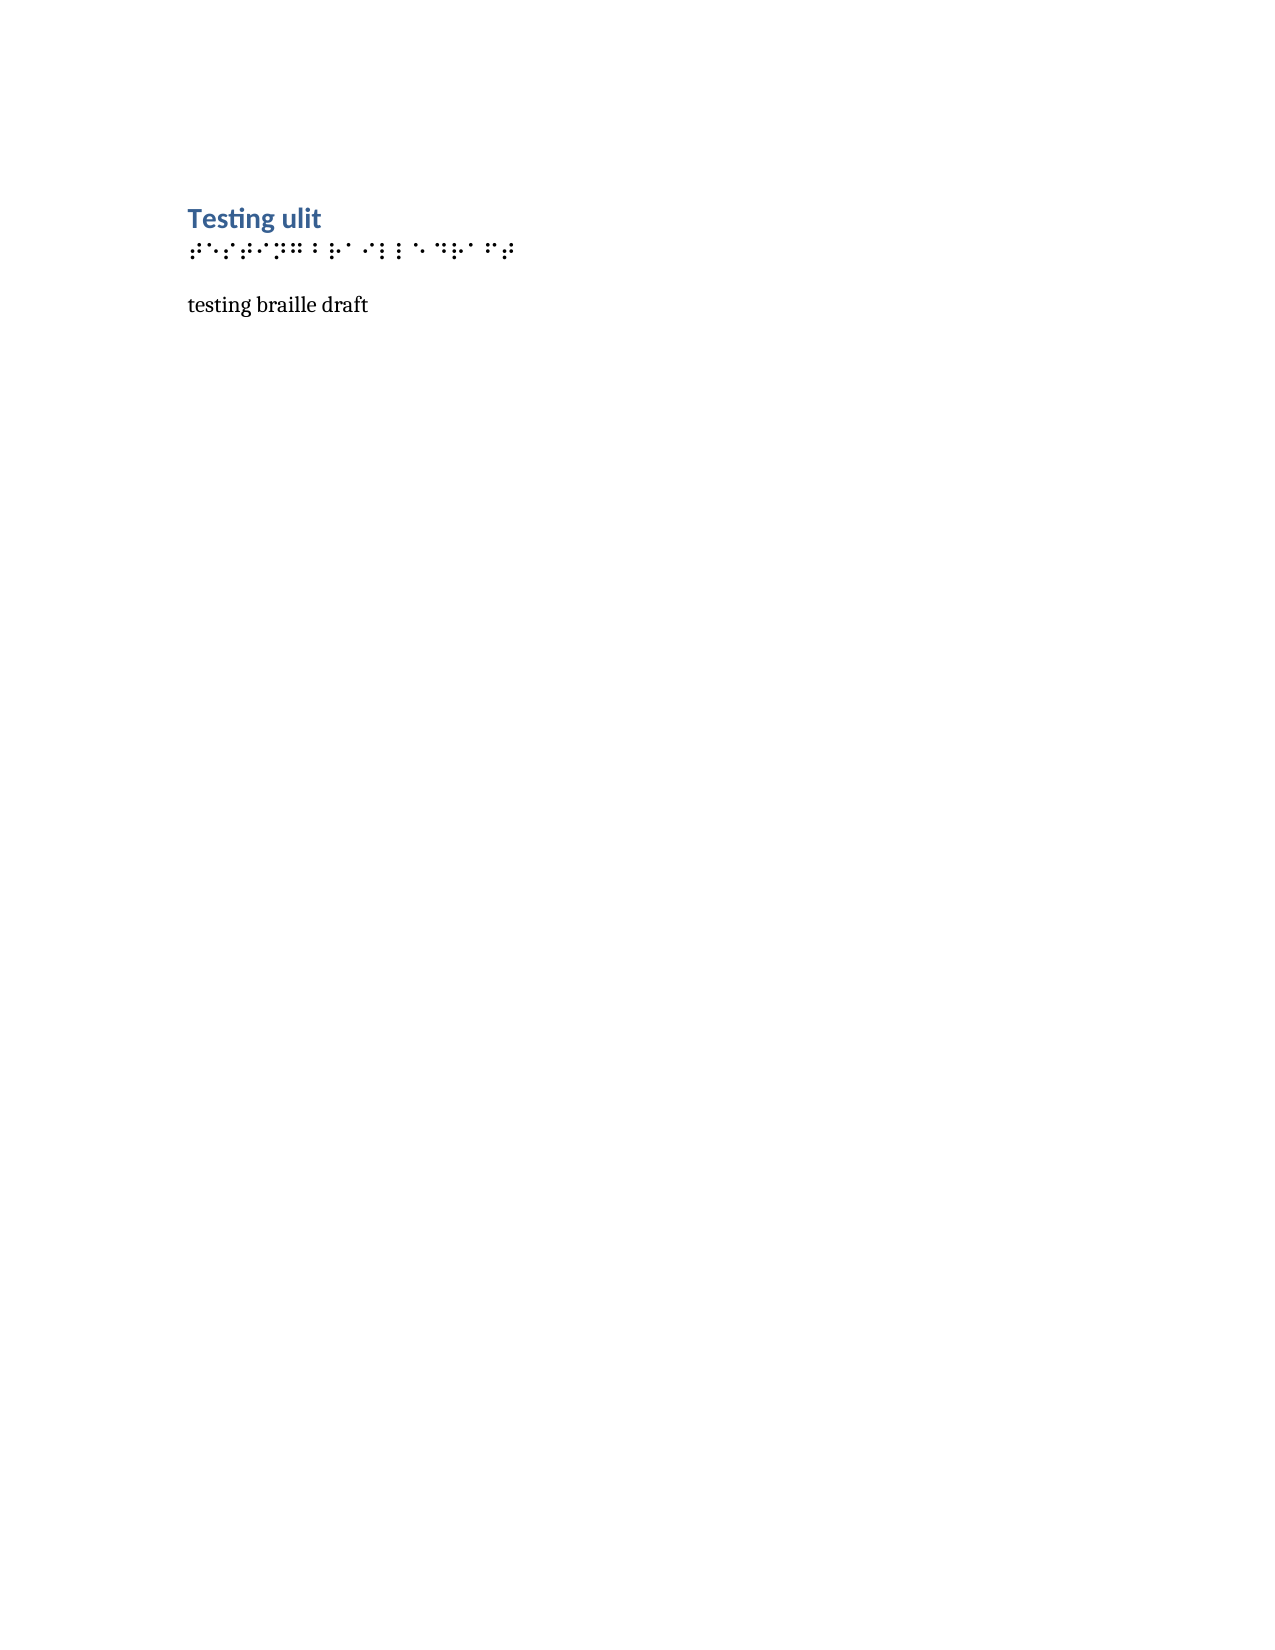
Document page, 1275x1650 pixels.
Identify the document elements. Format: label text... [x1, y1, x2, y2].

text ⠞⠑⠎⠞⠊⠝⠛ ⠃⠗⠁⠊⠇⠇⠑ ⠙⠗⠁⠋⠞ [187, 241, 1087, 267]
subtitle Testing ulit [187, 200, 1087, 236]
text testing braille draft [187, 292, 1087, 318]
